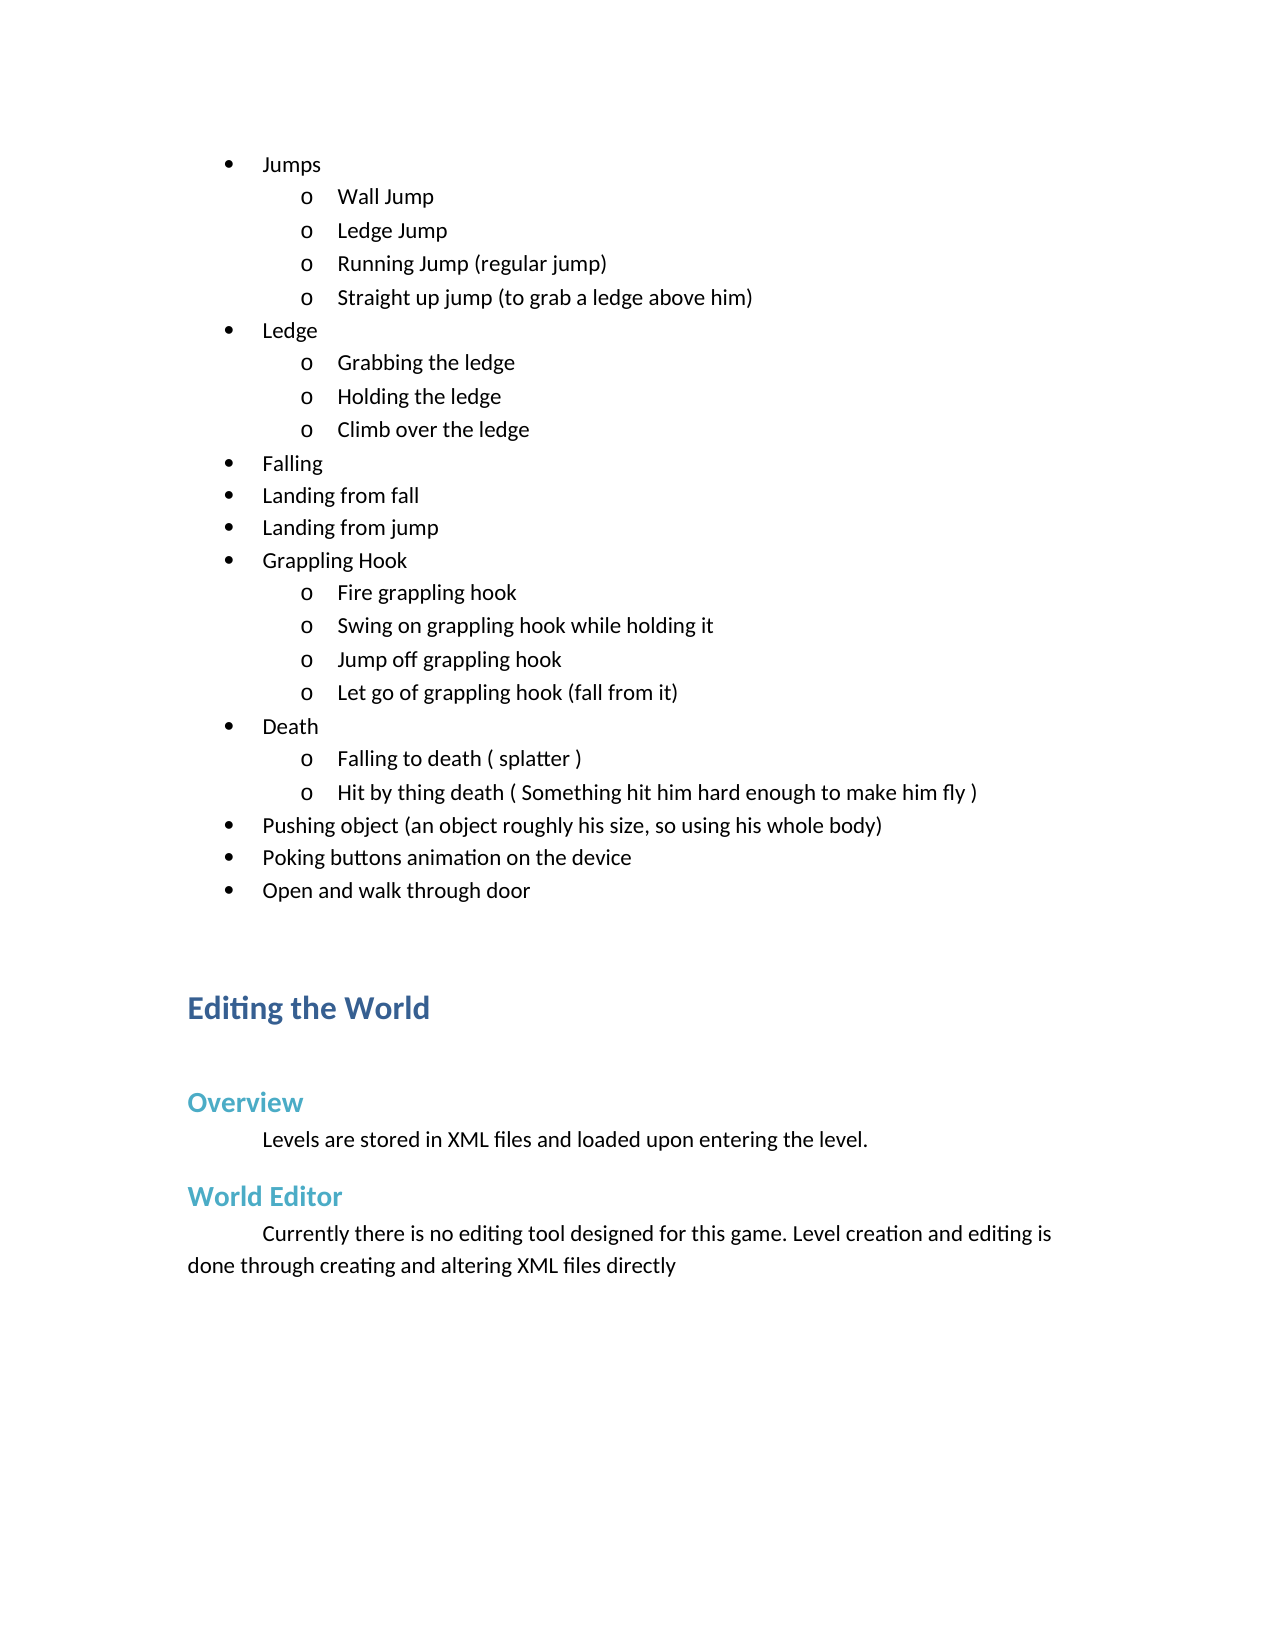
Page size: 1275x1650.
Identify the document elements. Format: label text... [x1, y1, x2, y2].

list Pushing object (an object roughly his size, so using his whole body) [225, 811, 1087, 839]
list Landing from jump [225, 513, 1087, 542]
text Levels are stored in XML files and loaded upon entering the level. [187, 1125, 1087, 1153]
subtitle Overview [187, 1084, 1087, 1119]
list Ledge Jump [300, 216, 1087, 245]
text Currently there is no editing tool designed for this game. Level creation and editing is done through creating and altering XML files directly [187, 1219, 1087, 1343]
list Jumps [225, 150, 1087, 178]
list Landing from fall [225, 481, 1087, 509]
list Poking buttons animation on the device [225, 843, 1087, 872]
list Holding the ledge [300, 382, 1087, 411]
list Open and walk through door [225, 876, 1087, 904]
list Hit by thing death ( Something hit him hard enough to make him fly ) [300, 778, 1087, 807]
subtitle World Editor [187, 1178, 1087, 1213]
subtitle Editing the World [187, 987, 1087, 1028]
list Climb over the ledge [300, 416, 1087, 445]
list Swing on grappling hook while holding it [300, 611, 1087, 641]
list Jump off grappling hook [300, 645, 1087, 674]
list Death [225, 712, 1087, 740]
list Straight up jump (to grab a ledge above him) [300, 283, 1087, 312]
list Ledge [225, 316, 1087, 344]
list Falling [225, 449, 1087, 477]
list Running Jump (regular jump) [300, 249, 1087, 278]
list Grabbing the ledge [300, 348, 1087, 378]
list Falling to death ( splatter ) [300, 744, 1087, 773]
list Wall Jump [300, 182, 1087, 211]
list Grappling Hook [225, 546, 1087, 574]
list Let go of grappling hook (fall from it) [300, 678, 1087, 708]
list Fire grappling hook [300, 578, 1087, 607]
